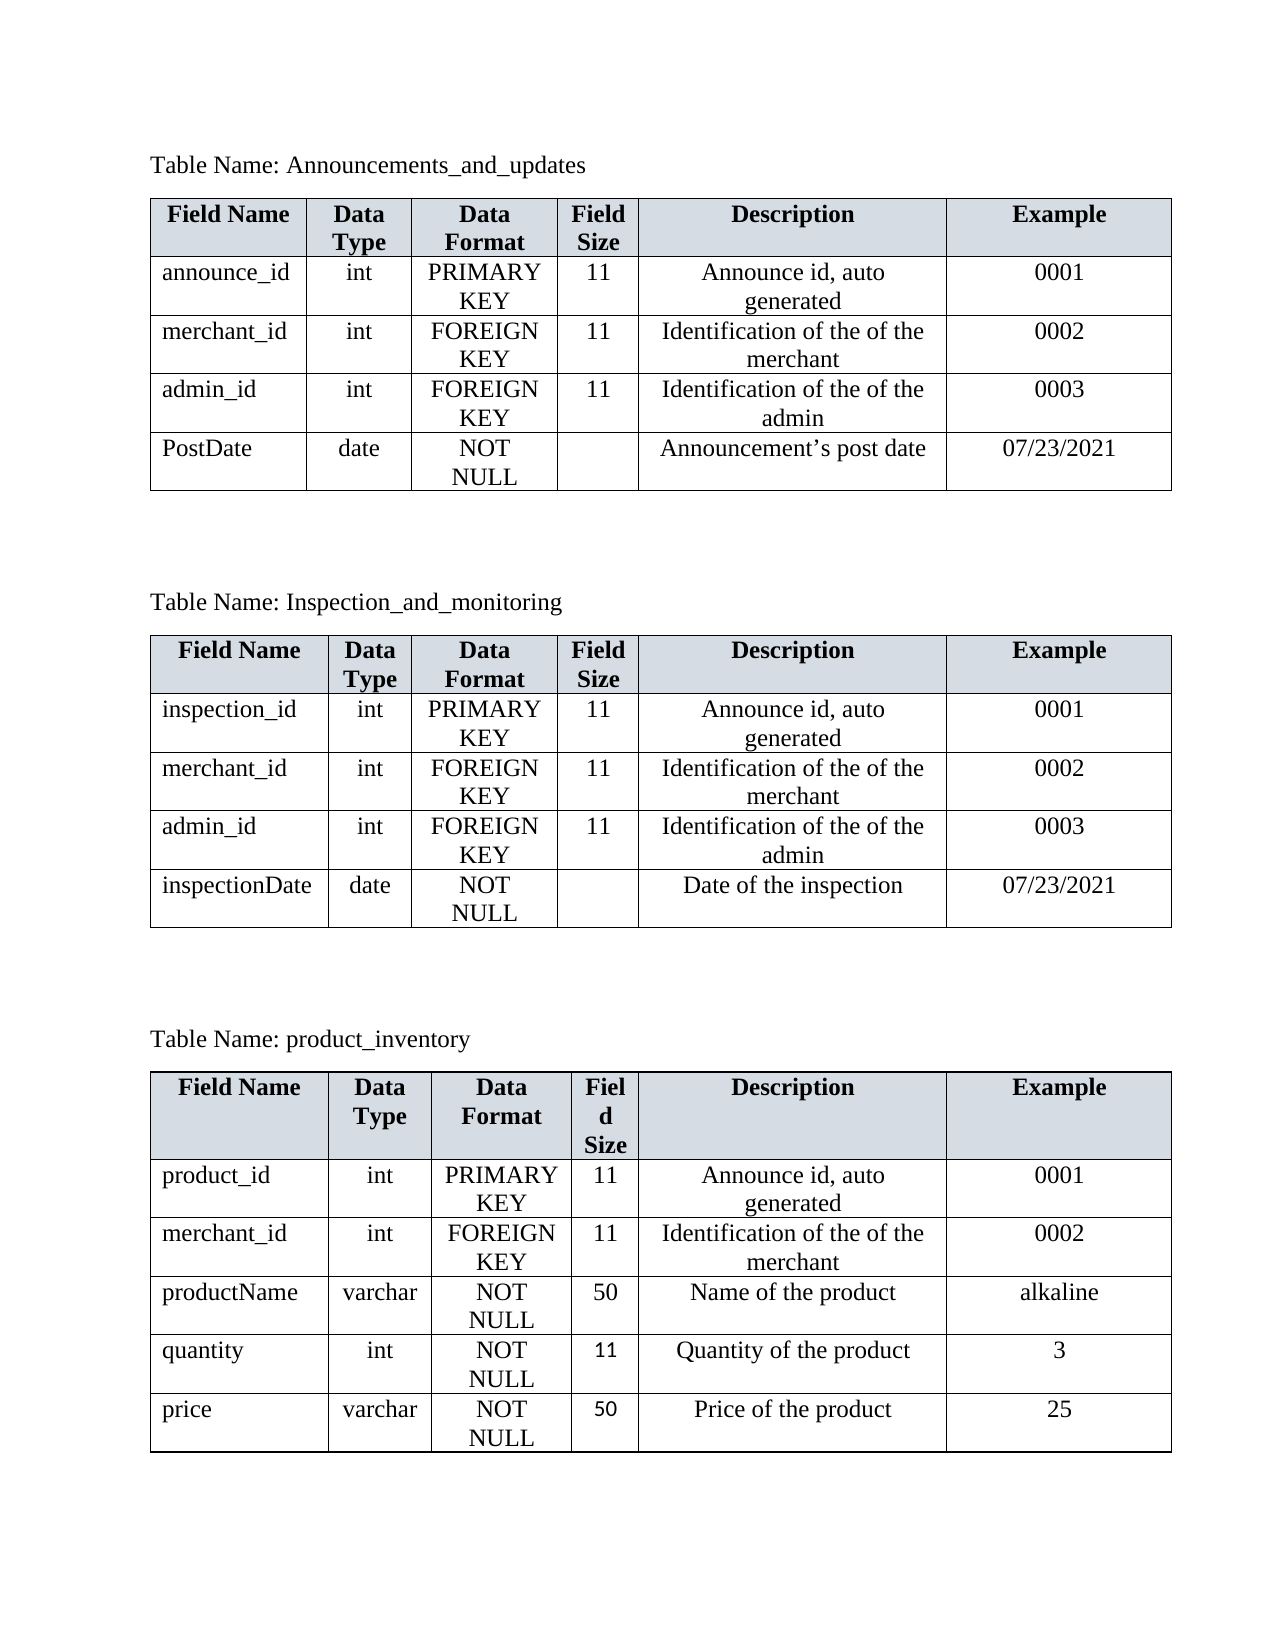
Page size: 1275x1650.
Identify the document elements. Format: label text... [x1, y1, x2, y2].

table_cell inspection_id [151, 694, 328, 752]
table_cell Identification of the of the admin [639, 811, 946, 869]
table_cell alkaline [947, 1277, 1171, 1334]
table_cell int [329, 1160, 431, 1217]
table_cell FOREIGN KEY [412, 811, 557, 869]
table_cell date [307, 433, 411, 490]
table_cell 07/23/2021 [947, 433, 1171, 490]
table_cell 0002 [947, 753, 1171, 810]
table_cell Identification of the of the merchant [639, 1218, 946, 1276]
table_cell 50 [572, 1277, 638, 1334]
table_cell Name of the product [639, 1277, 946, 1334]
table_cell NOT NULL [432, 1277, 571, 1334]
table_cell 3 [947, 1335, 1171, 1393]
table_cell 11 [572, 1160, 638, 1217]
table_cell 11 [558, 753, 638, 810]
table_header Description [639, 636, 946, 693]
table_header Data Type [307, 199, 411, 256]
table_cell 0003 [947, 811, 1171, 869]
table_cell int [329, 1335, 431, 1393]
table_cell Identification of the of the merchant [639, 316, 946, 373]
table_cell NOT NULL [412, 433, 557, 490]
table_cell 0002 [947, 316, 1171, 373]
table_header Field Size [558, 199, 638, 256]
table_cell Identification of the of the merchant [639, 753, 946, 810]
table_cell 11 [558, 257, 638, 315]
table_cell PRIMARY KEY [412, 694, 557, 752]
table_cell Announcement’s post date [639, 433, 946, 490]
table_header Data Type [329, 1073, 431, 1159]
table_cell inspectionDate [151, 870, 328, 927]
table_cell 0003 [947, 374, 1171, 432]
table_header Field Size [572, 1073, 638, 1159]
table_header Field Name [151, 1073, 328, 1159]
table_cell Announce id, auto generated [639, 257, 946, 315]
table_header Data Format [412, 636, 557, 693]
table_cell 0001 [947, 257, 1171, 315]
table_cell 0001 [947, 1160, 1171, 1217]
table_cell FOREIGN KEY [432, 1218, 571, 1276]
table_cell merchant_id [151, 316, 306, 373]
table_cell merchant_id [151, 1218, 328, 1276]
table_cell NOT NULL [432, 1394, 571, 1451]
table_cell int [329, 1218, 431, 1276]
table_cell 0001 [947, 694, 1171, 752]
table_cell varchar [329, 1277, 431, 1334]
table_cell merchant_id [151, 753, 328, 810]
table_cell FOREIGN KEY [412, 316, 557, 373]
text Table Name: Inspection_and_monitoring [150, 587, 1125, 616]
table_cell int [329, 811, 411, 869]
table_cell 11 [558, 694, 638, 752]
table_cell int [329, 694, 411, 752]
table_header Field Name [151, 199, 306, 256]
text Table Name: product_inventory [150, 1024, 1125, 1052]
table_cell 11 [558, 316, 638, 373]
table_header Data Format [432, 1073, 571, 1159]
table_cell 50 [572, 1394, 638, 1451]
table_header Field Name [151, 636, 328, 693]
text Table Name: Announcements_and_updates [150, 150, 1125, 179]
table_header Data Format [412, 199, 557, 256]
table_cell Announce id, auto generated [639, 694, 946, 752]
table_cell Date of the inspection [639, 870, 946, 927]
table_cell 11 [572, 1335, 638, 1393]
table_cell NOT NULL [432, 1335, 571, 1393]
table_header Data Type [329, 636, 411, 693]
table_cell Quantity of the product [639, 1335, 946, 1393]
table_cell 11 [558, 811, 638, 869]
table_cell admin_id [151, 811, 328, 869]
table_cell PostDate [151, 433, 306, 490]
table_cell 11 [558, 374, 638, 432]
table_cell price [151, 1394, 328, 1451]
table_cell productName [151, 1277, 328, 1334]
table_cell [558, 433, 638, 490]
table_cell NOT NULL [412, 870, 557, 927]
table_cell int [307, 374, 411, 432]
table_cell PRIMARY KEY [432, 1160, 571, 1217]
table_cell Announce id, auto generated [639, 1160, 946, 1217]
table_cell Identification of the of the admin [639, 374, 946, 432]
table_cell [558, 870, 638, 927]
table_header Example [947, 199, 1171, 256]
table_header Description [639, 199, 946, 256]
table_header Field Size [558, 636, 638, 693]
table_cell date [329, 870, 411, 927]
table_cell PRIMARY KEY [412, 257, 557, 315]
table_cell Price of the product [639, 1394, 946, 1451]
table_cell int [307, 316, 411, 373]
table_cell 11 [572, 1218, 638, 1276]
table_cell announce_id [151, 257, 306, 315]
table_cell admin_id [151, 374, 306, 432]
table_cell quantity [151, 1335, 328, 1393]
table_cell 0002 [947, 1218, 1171, 1276]
table_header Description [639, 1073, 946, 1159]
table_cell FOREIGN KEY [412, 374, 557, 432]
table_header Example [947, 1073, 1171, 1159]
table_cell 07/23/2021 [947, 870, 1171, 927]
table_cell int [307, 257, 411, 315]
table_header Example [947, 636, 1171, 693]
table_cell 25 [947, 1394, 1171, 1451]
table_cell varchar [329, 1394, 431, 1451]
table_cell product_id [151, 1160, 328, 1217]
table_cell int [329, 753, 411, 810]
table_cell FOREIGN KEY [412, 753, 557, 810]
